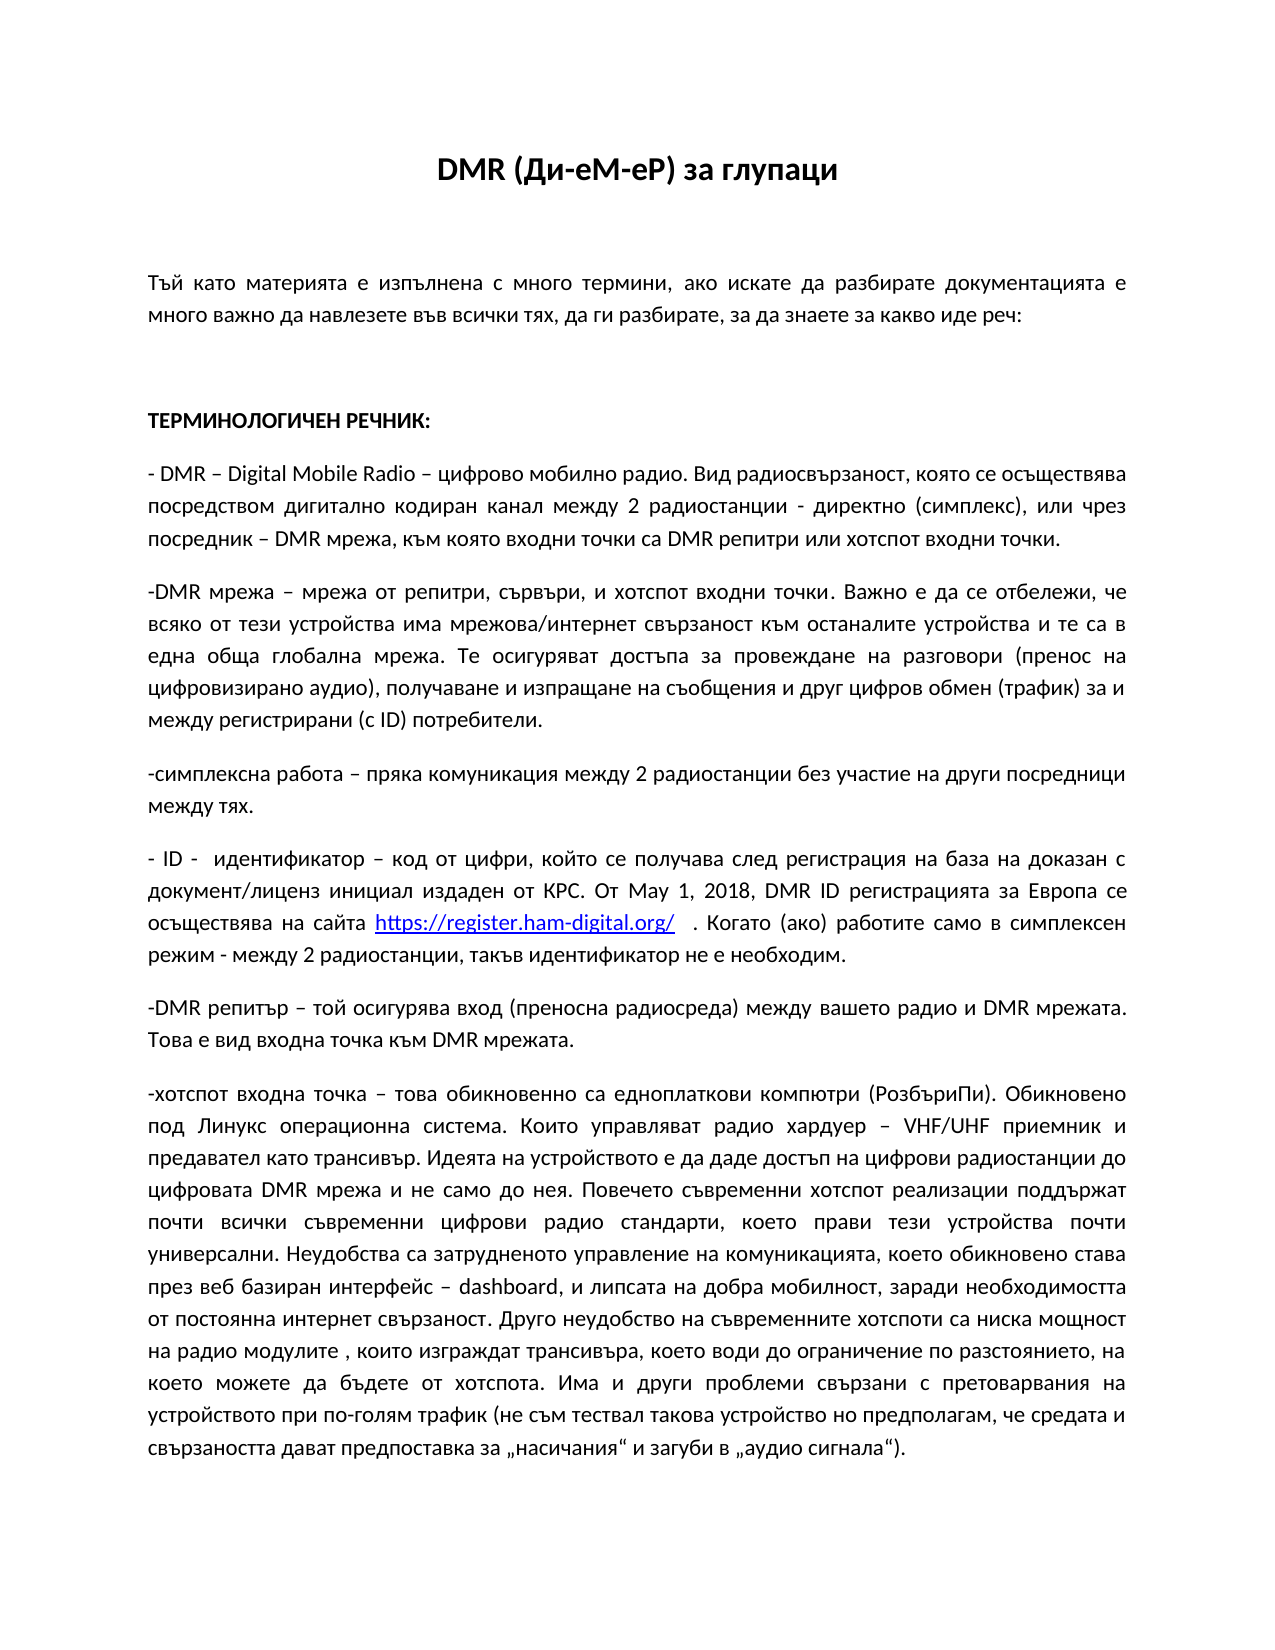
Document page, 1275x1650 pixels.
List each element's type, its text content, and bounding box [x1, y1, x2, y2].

text Тъй като материята е изпълнена с много термини, aко искате да разбирате документацията е много важно да навлезете във всички тях, да ги разбирате, за да знаете за какво иде реч: [148, 268, 1127, 328]
text ТЕРМИНОЛОГИЧЕН РЕЧНИК: [148, 406, 1127, 434]
text -DMR репитър – той осигурява вход (преносна радиосреда) между вашето радио и DMR мрежата. Това е вид входна точка към DMR мрежата. [148, 993, 1127, 1054]
text DMR (Ди-еМ-еР) за глупаци [148, 148, 1127, 188]
text - ID - идентификатор – код от цифри, който се получава след регистрация на база на доказан с документ/лиценз инициал издаден от КРС. От May 1, 2018, DMR ID регистрацията за Европа се осъществява на сайта https://register.ham-digital.org/ . Когато (ако) работите само в симплексен режим - между 2 радиостанции, такъв идентификатор не е необходим. [148, 844, 1127, 968]
text -симплексна работа – пряка комуникация между 2 радиостанции без участие на други посредници между тях. [148, 759, 1127, 819]
text -хотспот входна точка – това обикновенно са едноплаткови компютри (РозбъриПи). Обикновено под Линукс операционна система. Които управляват радио хардуер – VHF/UHF приемник и предавател като трансивър. Идеята на устройството е да даде достъп на цифрови радиостанции до цифровата DMR мрежа и не само до нея. Повечето съвременни хотспот реализации поддържат почти всички съвременни цифрови радио стандарти, което прави тези устройства почти универсални. Неудобства са затрудненото управление на комуникацията, което обикновено става през веб базиран интерфейс – dashboard, и липсата на добра мобилност, заради необходимостта от постоянна интернет свързаност. Друго неудобство на съвременните хотспоти са ниска мощност на радио модулите , които изграждат трансивъра, което води до ограничение по разстоянието, на което можете да бъдете от хотспота. Има и други проблеми свързани с претоварвания на устройството при по-голям трафик (не съм тествал такова устройство но предполагам, че средата и свързаността дават предпоставка за „насичания“ и загуби в „аудио сигнала“). [148, 1079, 1127, 1461]
text -DMR мрежа – мрежа от репитри, сървъри, и хотспот входни точки. Важно е да се отбележи, че всяко от тези устройства има мрежова/интернет свързаност към останалите устройства и те са в една обща глобална мрежа. Те осигуряват достъпа за провеждане на разговори (пренос на цифровизирано аудио), получаване и изпращане на съобщения и друг цифров обмен (трафик) за и между регистрирани (с ID) потребители. [148, 577, 1127, 734]
text - DMR – Digital Mobile Radio – цифрово мобилно радио. Вид радиосвързаност, която се осъществява посредством дигитално кодиран канал между 2 радиостанции - директно (симплекс), или чрез посредник – DMR мрежа, към която входни точки са DMR репитри или хотспот входни точки. [148, 459, 1127, 552]
